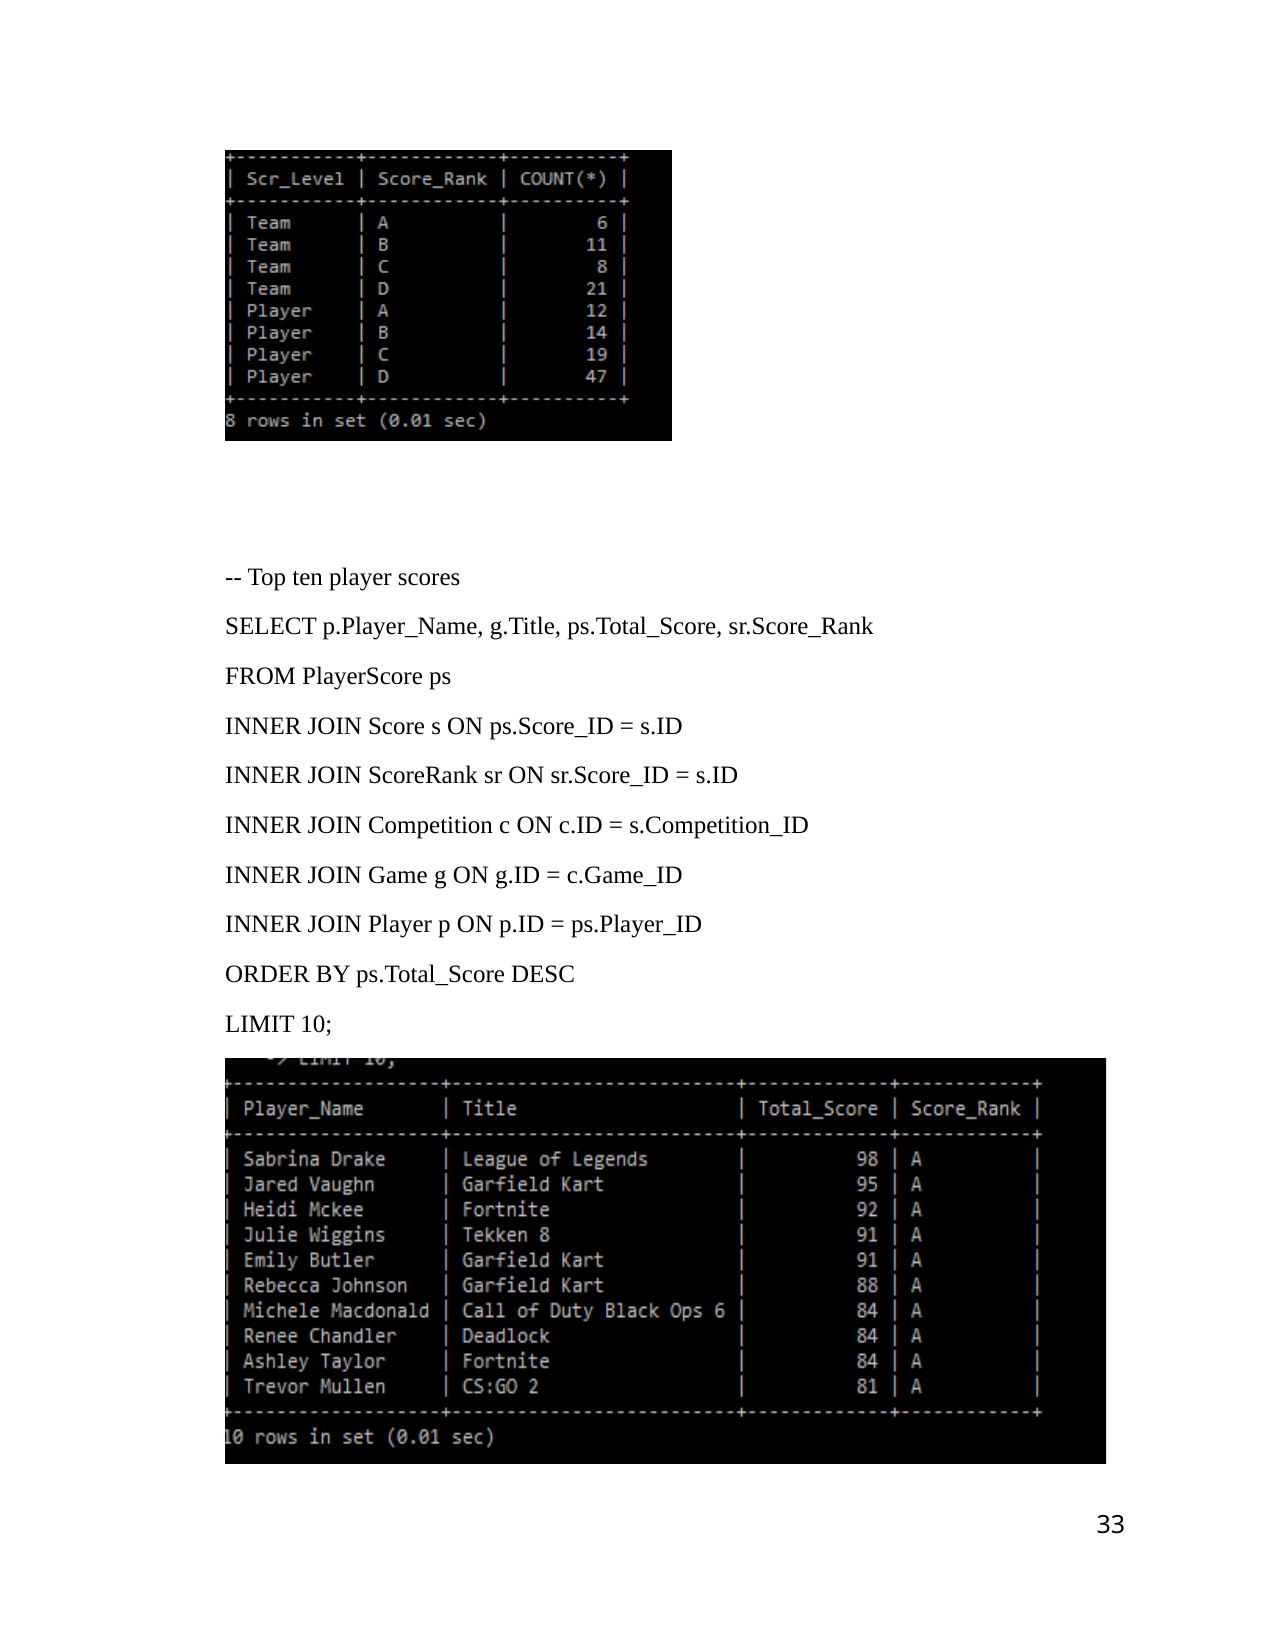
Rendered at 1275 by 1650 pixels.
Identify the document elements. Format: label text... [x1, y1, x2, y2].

picture [225, 150, 672, 441]
picture [225, 1058, 1107, 1464]
text ORDER BY ps.Total_Score DESC [225, 959, 1125, 988]
text INNER JOIN Score s ON ps.Score_ID = s.ID [225, 711, 1125, 739]
text INNER JOIN ScoreRank sr ON sr.Score_ID = s.ID [225, 761, 1125, 789]
text -- Top ten player scores [225, 562, 1125, 591]
text SELECT p.Player_Name, g.Title, ps.Total_Score, sr.Score_Rank [225, 611, 1125, 640]
text FROM PlayerScore ps [225, 661, 1125, 690]
text INNER JOIN Competition c ON c.ID = s.Competition_ID [225, 810, 1125, 839]
text LIMIT 10; [225, 1009, 1125, 1038]
text INNER JOIN Game g ON g.ID = c.Game_ID [225, 860, 1125, 889]
text INNER JOIN Player p ON p.ID = ps.Player_ID [225, 909, 1125, 938]
